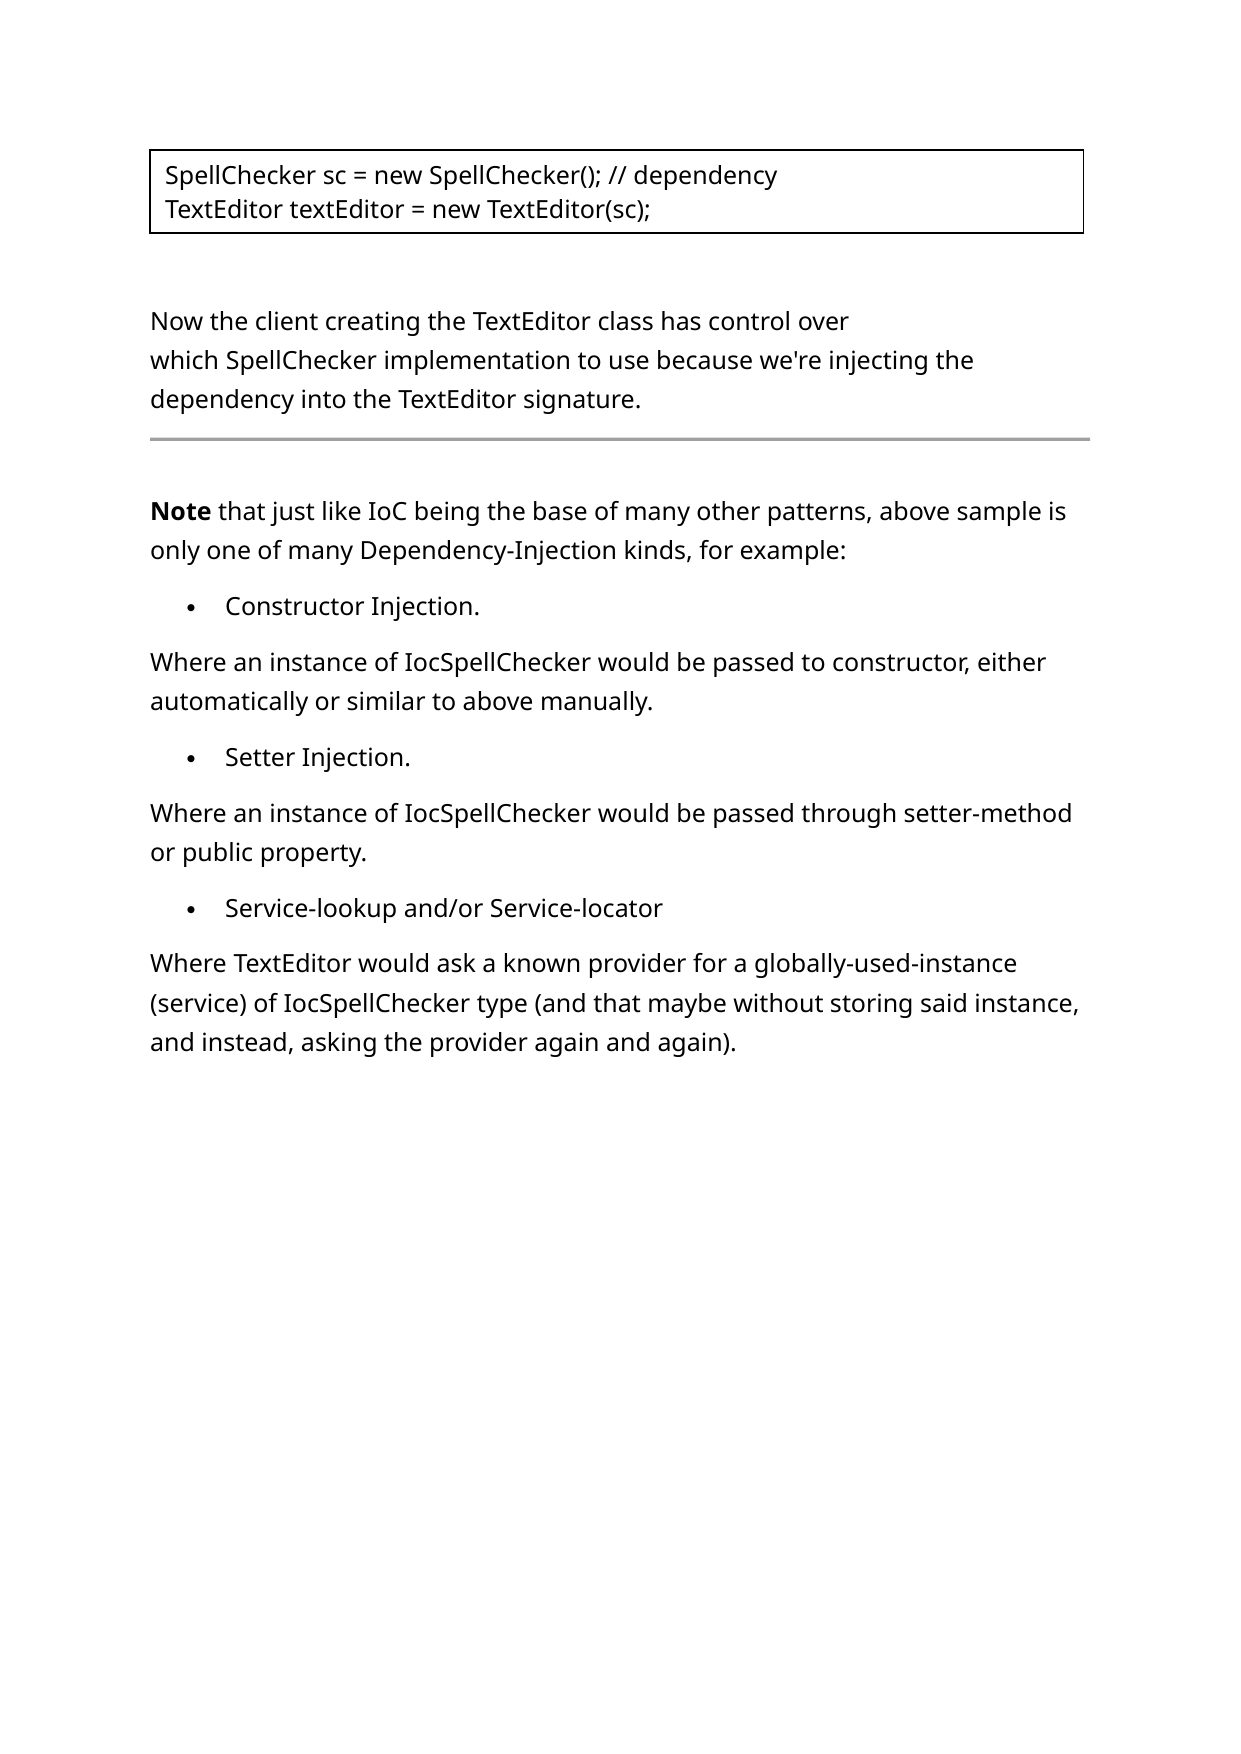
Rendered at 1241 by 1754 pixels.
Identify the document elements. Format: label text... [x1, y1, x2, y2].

list Setter Injection. [187, 739, 1090, 773]
list Constructor Injection. [187, 588, 1090, 623]
text Note that just like IoC being the base of many other patterns, above sample is only one of many Dependency-Injection kinds, for example: [150, 493, 1090, 567]
text Now the client creating the TextEditor class has control over which SpellChecker implementation to use because we're injecting the dependency into the TextEditor signature. [150, 303, 1090, 416]
text Where an instance of IocSpellChecker would be passed through setter-method or public property. [150, 795, 1090, 868]
list Service-lookup and/or Service-locator [187, 890, 1090, 924]
text Where TextEditor would ask a known provider for a globally-used-instance (service) of IocSpellChecker type (and that maybe without storing said instance, and instead, asking the provider again and again). [150, 946, 1090, 1058]
text Where an instance of IocSpellChecker would be passed to constructor, either automatically or similar to above manually. [150, 644, 1090, 718]
